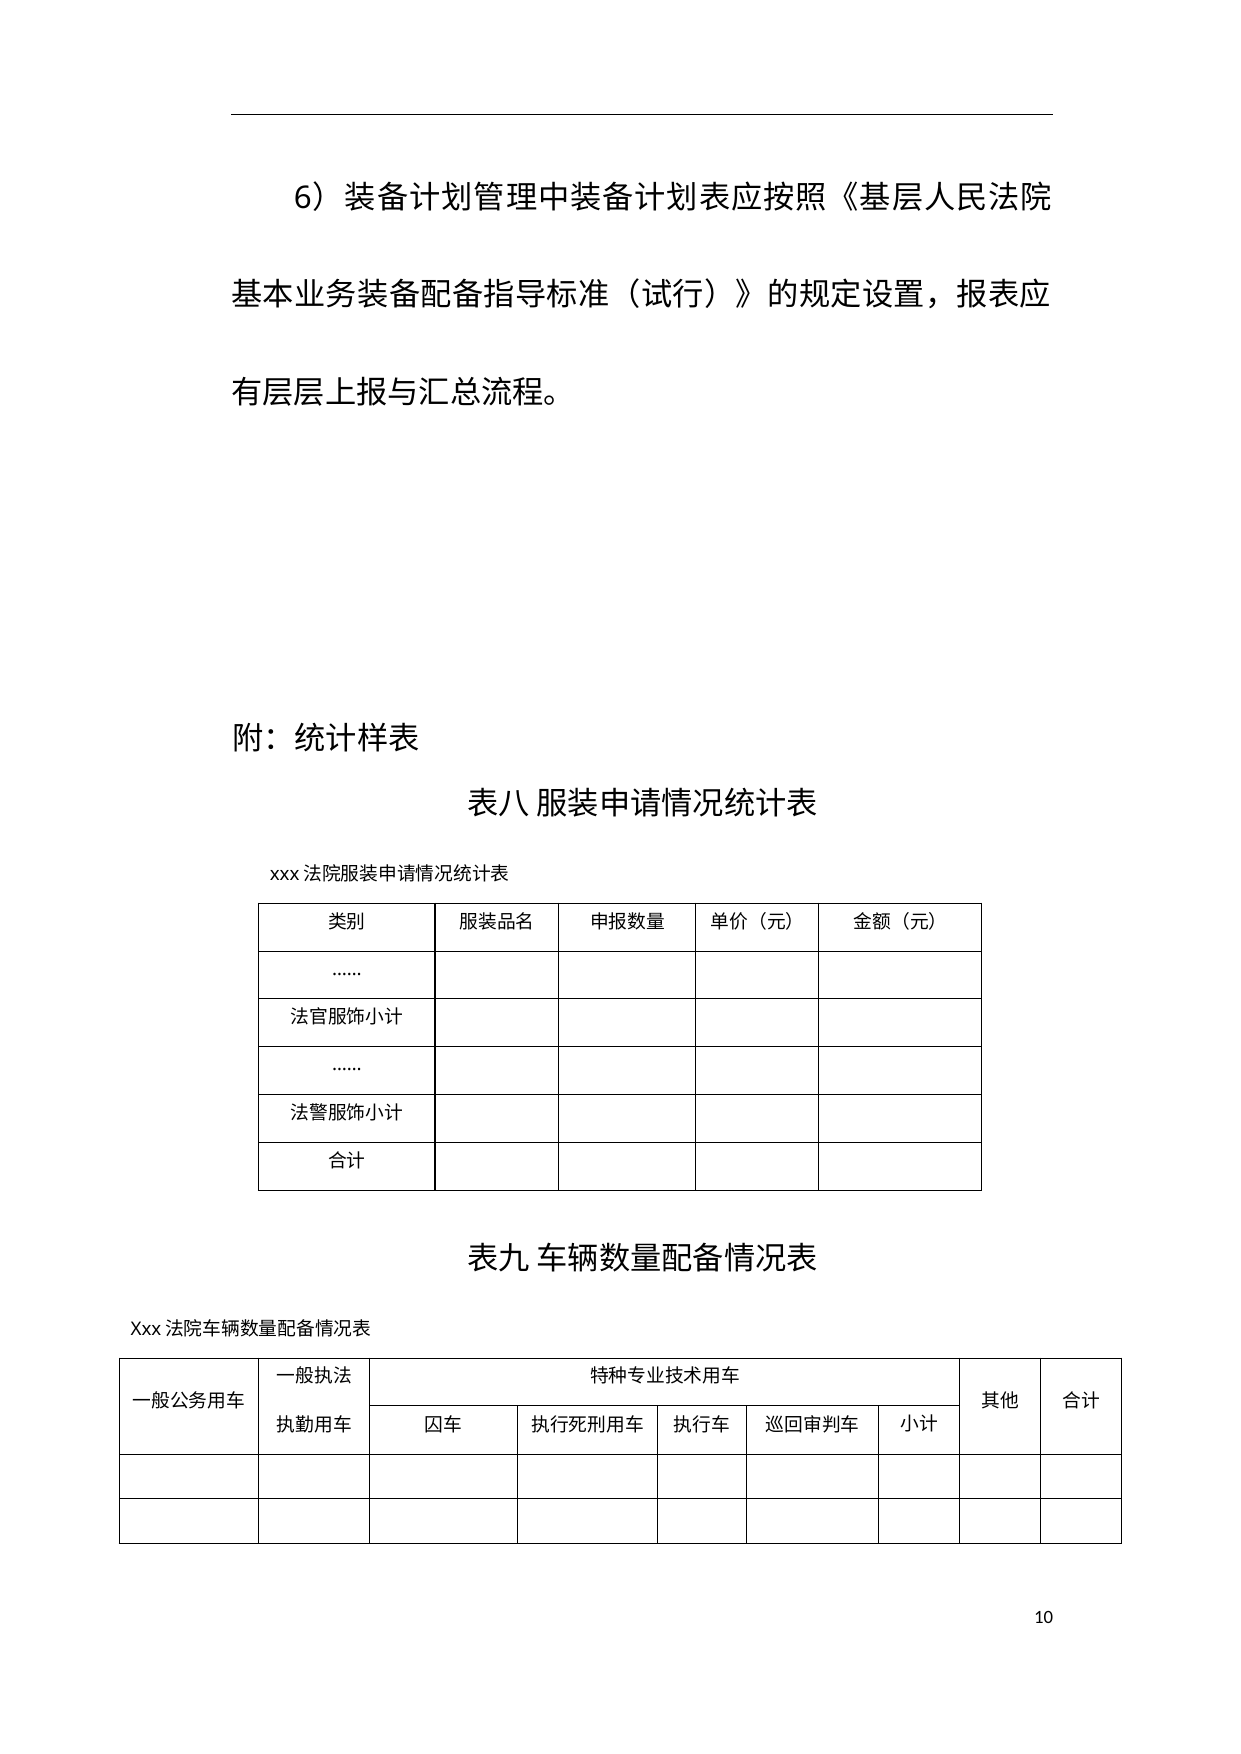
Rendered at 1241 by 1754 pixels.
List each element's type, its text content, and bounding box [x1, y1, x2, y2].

table_cell [696, 1047, 818, 1094]
text 附：统计样表 [225, 703, 1053, 768]
table_cell 金额（元） [819, 904, 981, 951]
table_cell 合计 [259, 1143, 434, 1189]
table_cell [747, 1499, 878, 1543]
table_cell [658, 1499, 746, 1543]
table_cell 一般执法执勤用车 [259, 1359, 369, 1454]
text 表九 车辆数量配备情况表 [231, 1223, 1053, 1288]
table_cell 巡回审判车 [747, 1406, 878, 1454]
table_cell 类别 [259, 904, 434, 951]
table_cell [747, 1455, 878, 1498]
table_cell [259, 1499, 369, 1543]
table_cell [819, 952, 981, 998]
table_cell [436, 952, 558, 998]
table_cell [819, 999, 981, 1046]
table_cell [518, 1455, 657, 1498]
table_cell [120, 1499, 258, 1543]
table_cell [819, 1047, 981, 1094]
table_cell [259, 1455, 369, 1498]
table_cell [819, 1095, 981, 1142]
table_cell [436, 1047, 558, 1094]
table_cell 其他 [960, 1359, 1040, 1454]
table_header Xxx法院车辆数量配备情况表 [119, 1311, 1121, 1357]
table_cell [559, 1095, 695, 1142]
table_cell [819, 1143, 981, 1189]
table_cell [696, 1095, 818, 1142]
table_cell …… [259, 952, 434, 998]
table_cell 服装品名 [436, 904, 558, 951]
table_cell 法官服饰小计 [259, 999, 434, 1046]
table_cell [518, 1499, 657, 1543]
table_cell [1041, 1455, 1121, 1498]
table_cell [696, 999, 818, 1046]
table_cell 执行死刑用车 [518, 1406, 657, 1454]
table_cell 囚车 [370, 1406, 517, 1454]
table_cell …… [259, 1047, 434, 1094]
table_cell 执行车 [658, 1406, 746, 1454]
table_cell 法警服饰小计 [259, 1095, 434, 1142]
table_cell [559, 1143, 695, 1189]
table_cell [1041, 1499, 1121, 1543]
table_cell [436, 1143, 558, 1189]
table_cell [879, 1499, 959, 1543]
table_cell [120, 1455, 258, 1498]
table_cell [960, 1499, 1040, 1543]
table_cell 单价（元） [696, 904, 818, 951]
table_cell [559, 999, 695, 1046]
table_cell 特种专业技术用车 [370, 1359, 959, 1405]
table_cell [879, 1455, 959, 1498]
table_cell [658, 1455, 746, 1498]
text 表八 服装申请情况统计表 [231, 768, 1053, 833]
table_cell 合计 [1041, 1359, 1121, 1454]
table_cell [559, 952, 695, 998]
table_cell [370, 1499, 517, 1543]
text 6）装备计划管理中装备计划表应按照《基层人民法院基本业务装备配备指导标准（试行）》的规定设置，报表应有层层上报与汇总流程。 [231, 162, 1053, 422]
table_cell [370, 1455, 517, 1498]
table_cell [436, 1095, 558, 1142]
table_header xxx法院服装申请情况统计表 [258, 856, 982, 903]
table_cell 小计 [879, 1406, 959, 1454]
table_cell [696, 1143, 818, 1189]
table_cell [559, 1047, 695, 1094]
table_cell 申报数量 [559, 904, 695, 951]
table_cell [436, 999, 558, 1046]
table_cell [960, 1455, 1040, 1498]
table_cell 一般公务用车 [120, 1359, 258, 1454]
table_cell [696, 952, 818, 998]
